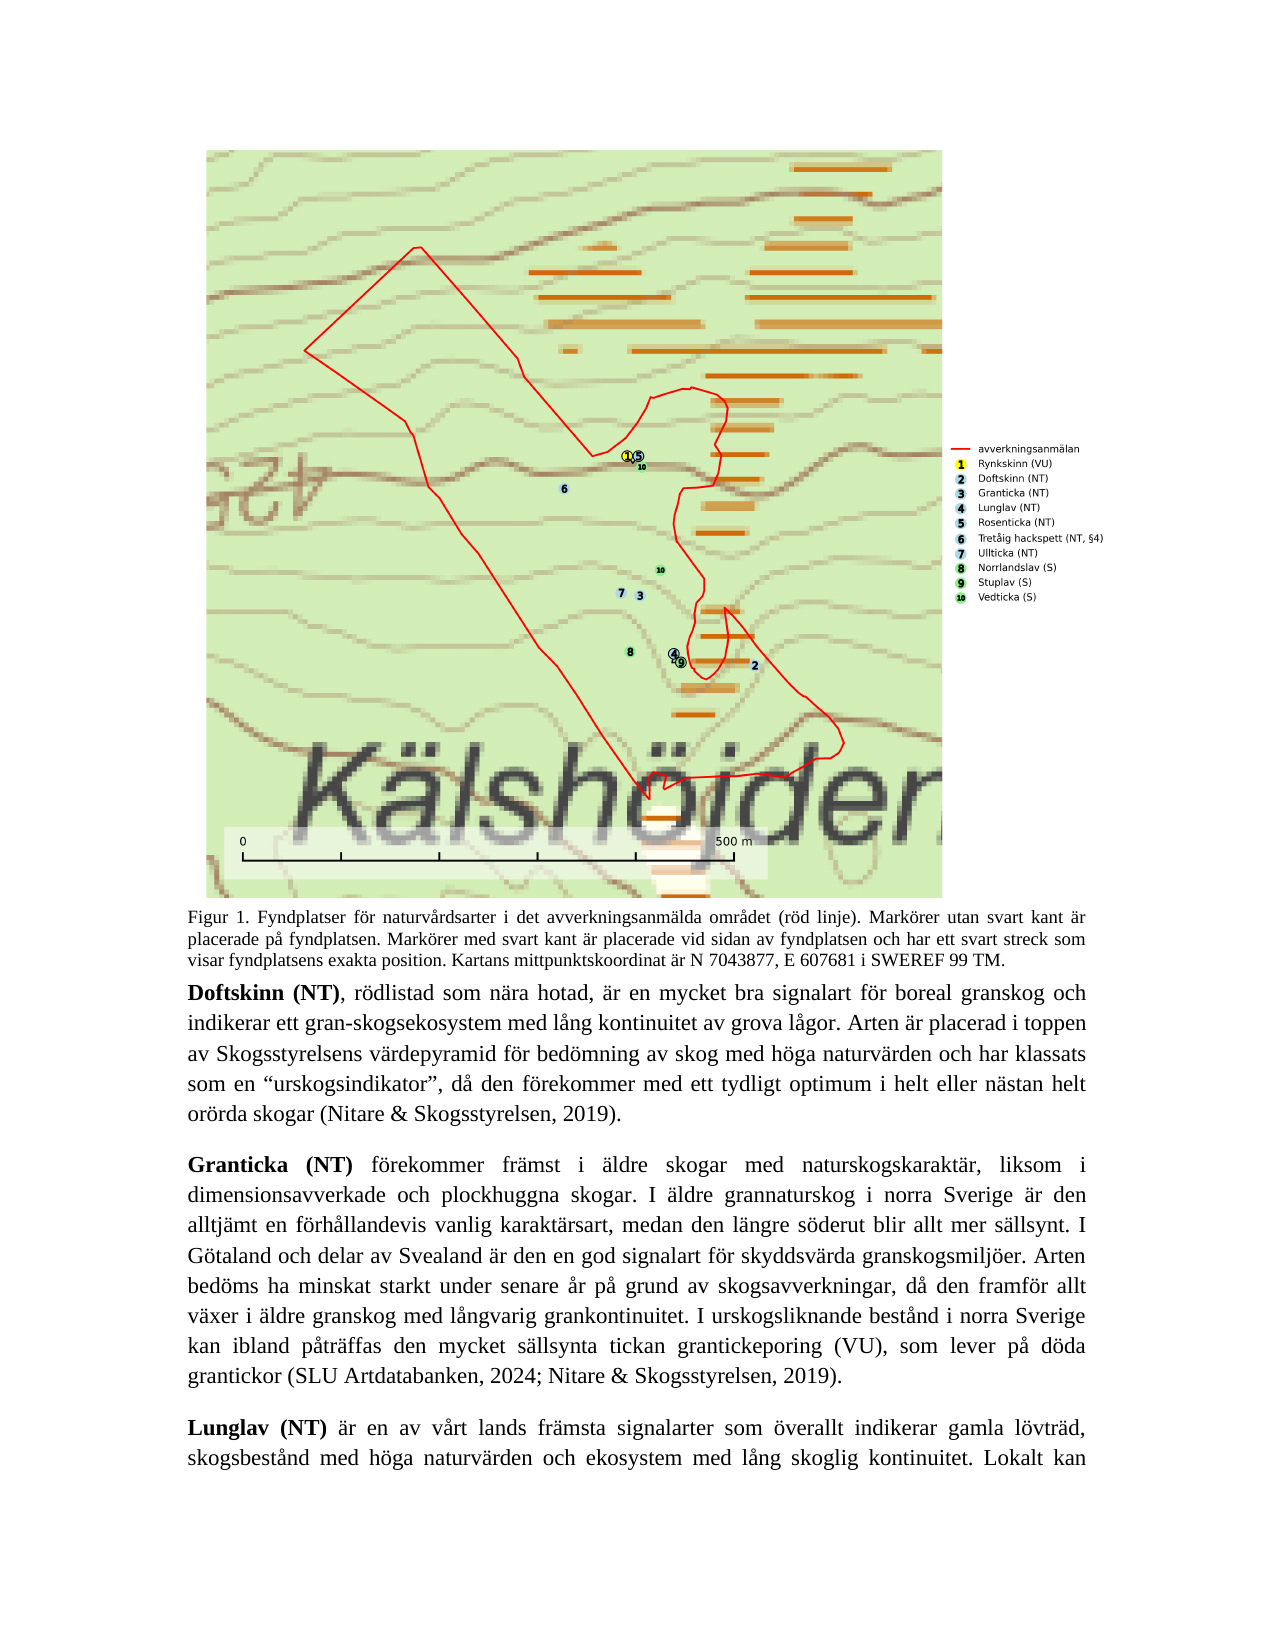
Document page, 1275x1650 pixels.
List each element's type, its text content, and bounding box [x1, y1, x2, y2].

picture [206, 150, 1107, 898]
text Doftskinn (NT), rödlistad som nära hotad, är en mycket bra signalart för boreal granskog och indikerar ett gran-skogsekosystem med lång kontinuitet av grova lågor. Arten är placerad i toppen av Skogsstyrelsens värdepyramid för bedömning av skog med höga naturvärden och har klassats som en “urskogsindikator”, då den förekommer med ett tydligt optimum i helt eller nästan helt orörda skogar (Nitare & Skogsstyrelsen, 2019). [187, 979, 1087, 1126]
text Figur 1. Fyndplatser för naturvårdsarter i det avverkningsanmälda området (röd linje). Markörer utan svart kant är placerade på fyndplatsen. Markörer med svart kant är placerade vid sidan av fyndplatsen och har ett svart streck som visar fyndplatsens exakta position. Kartans mittpunktskoordinat är N 7043877, E 607681 i SWEREF 99 TM. [187, 906, 1087, 971]
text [187, 1414, 1087, 1470]
text Granticka (NT) förekommer främst i äldre skogar med naturskogskaraktär, liksom i dimensionsavverkade och plockhuggna skogar. I äldre grannaturskog i norra Sverige är den alltjämt en förhållandevis vanlig karaktärsart, medan den längre söderut blir allt mer sällsynt. I Götaland och delar av Svealand är den en god signalart för skyddsvärda granskogsmiljöer. Arten bedöms ha minskat starkt under senare år på grund av skogsavverkningar, då den framför allt växer i äldre granskog med långvarig grankontinuitet. I urskogsliknande bestånd i norra Sverige kan ibland påträffas den mycket sällsynta tickan grantickeporing (VU), som lever på döda grantickor (SLU Artdatabanken, 2024; Nitare & Skogsstyrelsen, 2019). [187, 1151, 1087, 1389]
